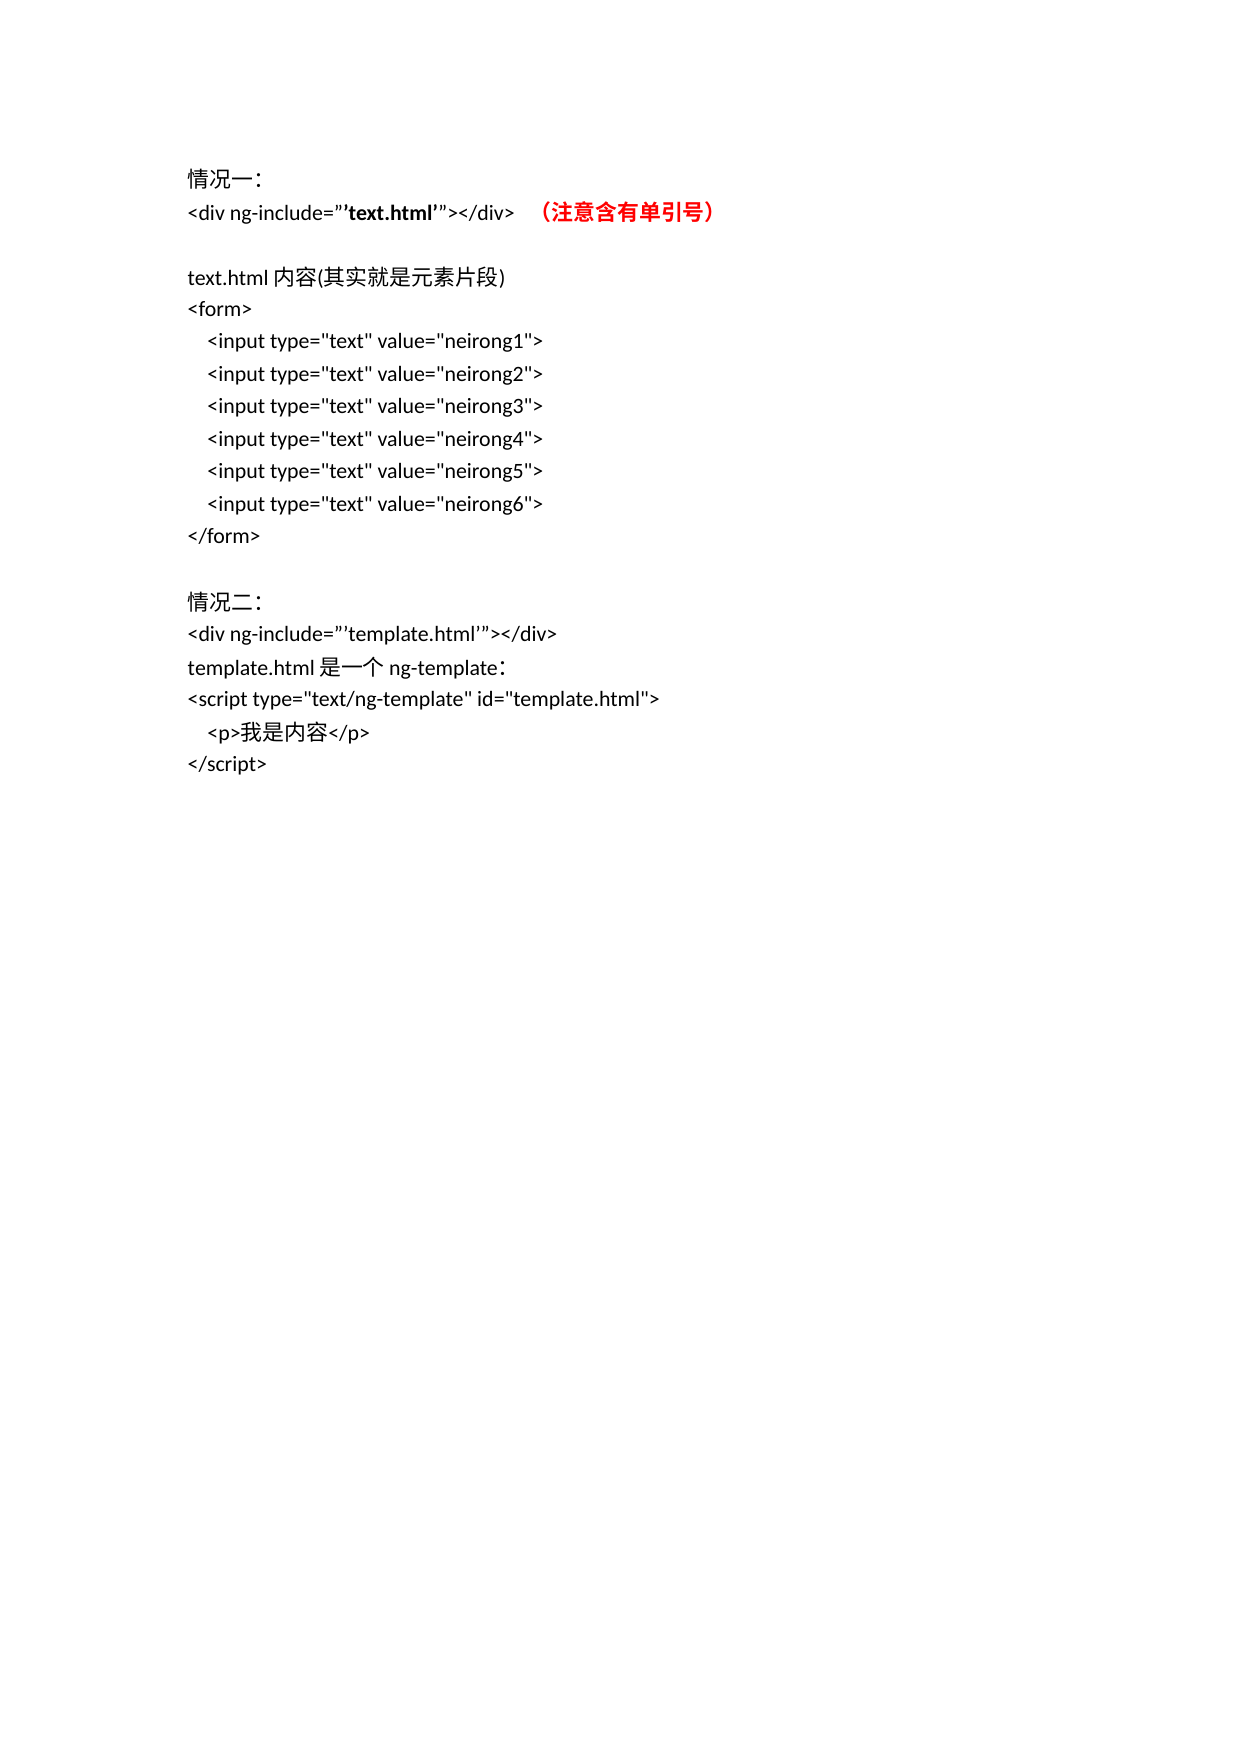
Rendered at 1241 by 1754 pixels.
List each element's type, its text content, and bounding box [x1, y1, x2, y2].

text <div ng-include=”’text.html’”></div> （注意含有单引号） [187, 194, 1053, 227]
text 情况一： [187, 162, 1053, 194]
text <div ng-include=”’template.html’”></div> [187, 617, 1053, 649]
text <form> <input type="text" value="neirong1"> <input type="text" value="neirong2"> <input type="text" value="neirong3"> <input type="text" value="neirong4"> <input type="text" value="neirong5"> <input type="text" value="neirong6"> </form> [187, 292, 1053, 552]
text text.html内容(其实就是元素片段) [187, 259, 1053, 292]
text <script type="text/ng-template" id="template.html"> <p>我是内容</p> </script> [187, 682, 1053, 779]
text template.html是一个ng-template： [187, 649, 1053, 682]
text 情况二： [187, 584, 1053, 617]
